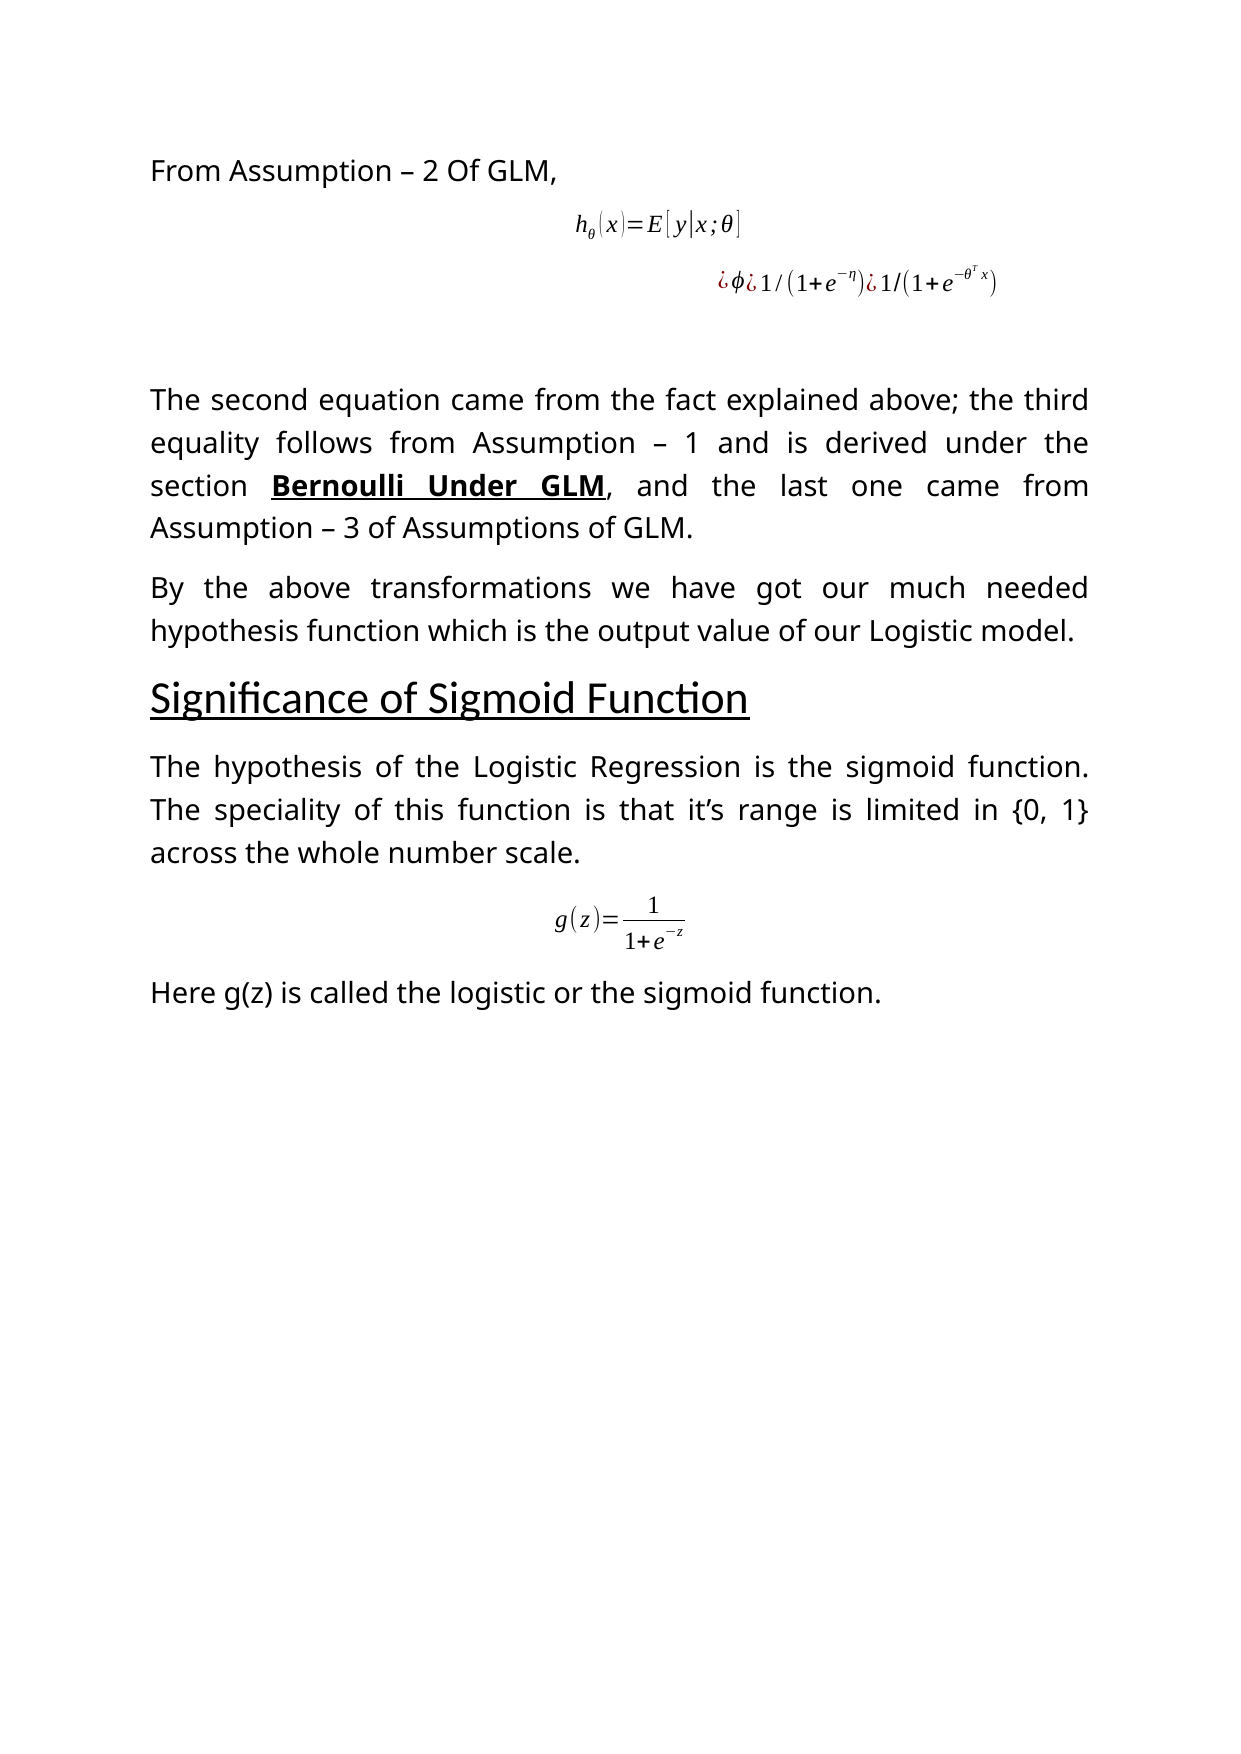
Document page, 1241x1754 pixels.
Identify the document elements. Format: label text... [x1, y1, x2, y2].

text The hypothesis of the Logistic Regression is the sigmoid function. The speciality of this function is that it’s range is limited in {0, 1} across the whole number scale. [150, 746, 1090, 872]
text By the above transformations we have got our much needed hypothesis function which is the output value of our Logistic model. [150, 567, 1090, 649]
text Significance of Sigmoid Function [150, 669, 1090, 725]
text Here g(z) is called the logistic or the sigmoid function. [150, 973, 1090, 1012]
text From Assumption – 2 Of GLM, [150, 150, 1090, 190]
text The second equation came from the fact explained above; the third equality follows from Assumption – 1 and is derived under the section Bernoulli Under GLM, and the last one came from Assumption – 3 of Assumptions of GLM. [150, 379, 1090, 547]
